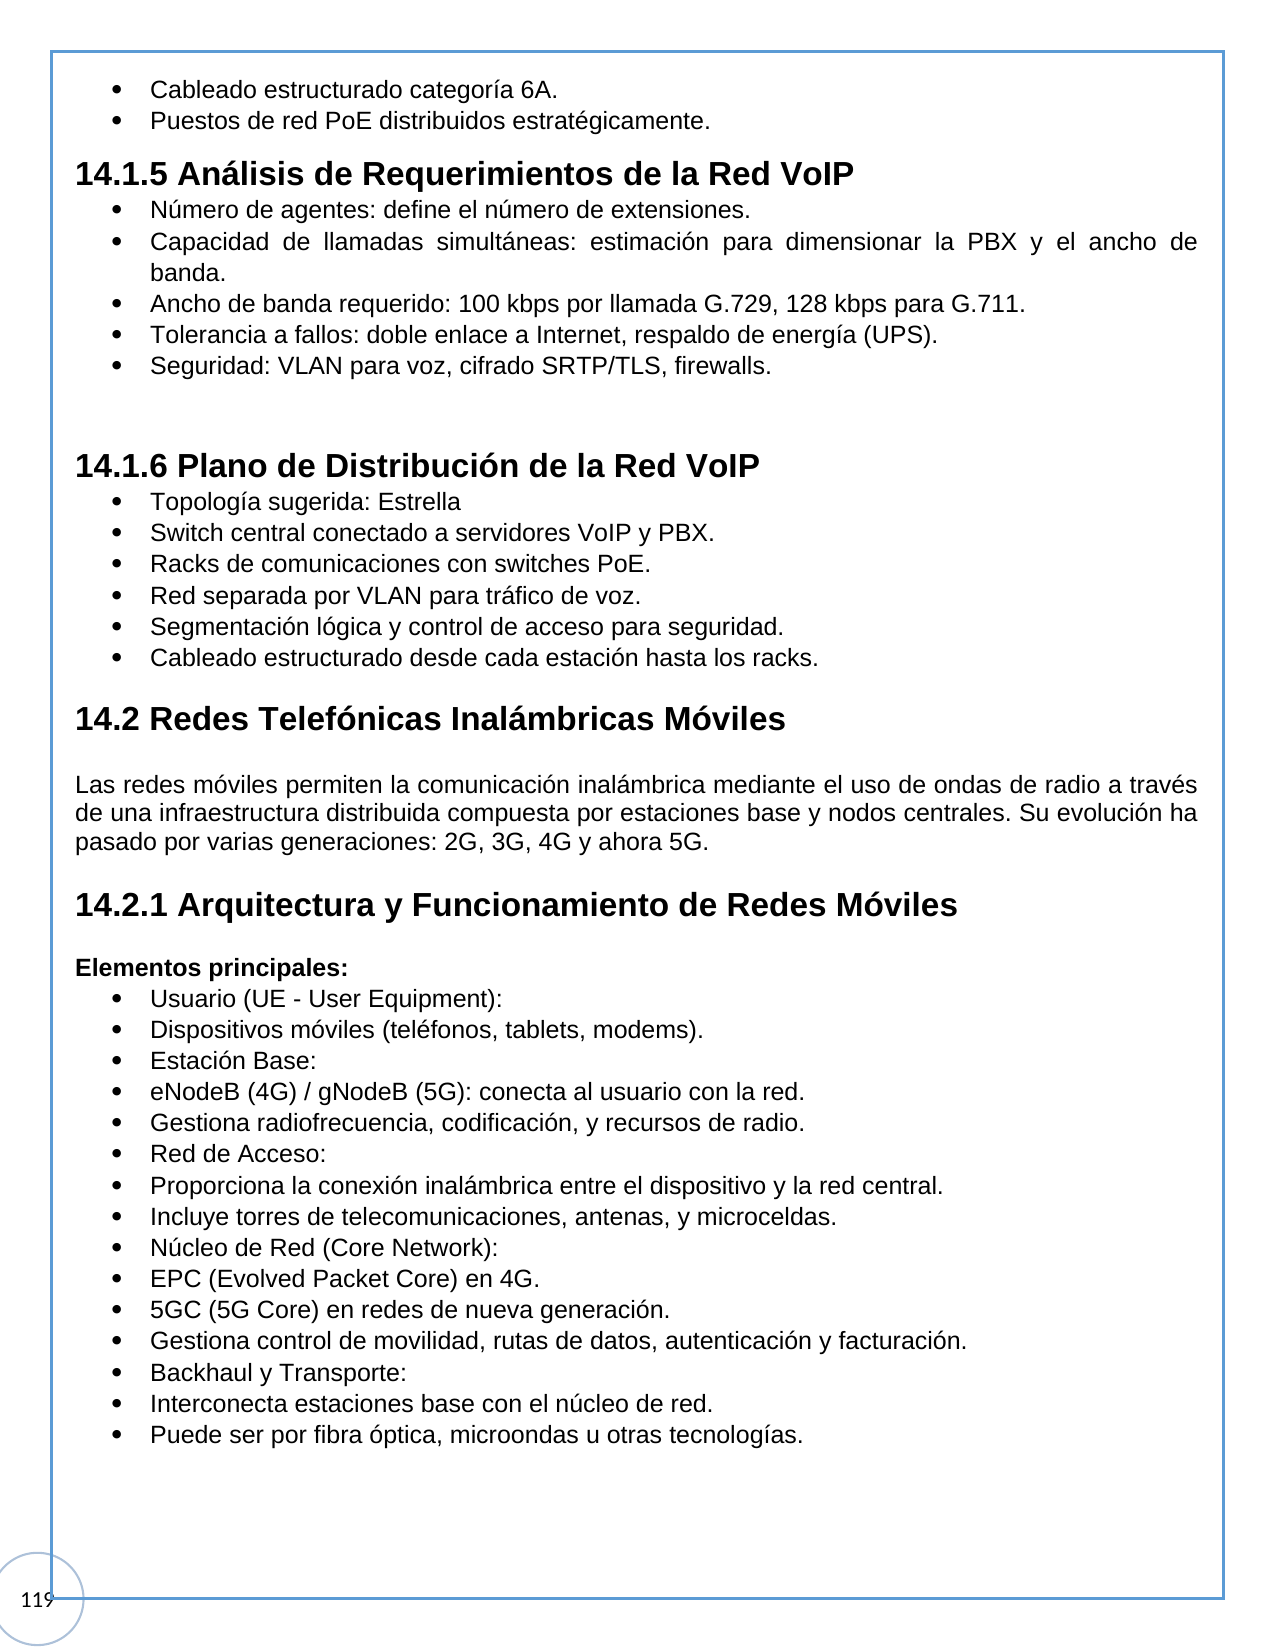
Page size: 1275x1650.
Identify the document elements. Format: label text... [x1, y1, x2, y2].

subtitle 14.1.5 Análisis de Requerimientos de la Red VoIP [75, 154, 1200, 192]
list Incluye torres de telecomunicaciones, antenas, y microceldas. [112, 1202, 1200, 1231]
list Red separada por VLAN para tráfico de voz. [112, 581, 1200, 609]
list 5GC (5G Core) en redes de nueva generación. [112, 1295, 1200, 1324]
list Gestiona control de movilidad, rutas de datos, autenticación y facturación. [112, 1326, 1200, 1355]
list Switch central conectado a servidores VoIP y PBX. [112, 518, 1200, 547]
list Seguridad: VLAN para voz, cifrado SRTP/TLS, firewalls. [112, 351, 1200, 380]
list Red de Acceso: [112, 1139, 1200, 1168]
subtitle 14.1.6 Plano de Distribución de la Red VoIP [75, 446, 1200, 484]
list eNodeB (4G) / gNodeB (5G): conecta al usuario con la red. [112, 1077, 1200, 1106]
list Puestos de red PoE distribuidos estratégicamente. [112, 106, 1200, 135]
list Estación Base: [112, 1046, 1200, 1075]
list Segmentación lógica y control de acceso para seguridad. [112, 612, 1200, 641]
list Cableado estructurado desde cada estación hasta los racks. [112, 643, 1200, 672]
list Gestiona radiofrecuencia, codificación, y recursos de radio. [112, 1108, 1200, 1137]
subtitle Elementos principales: [75, 953, 1200, 981]
list Núcleo de Red (Core Network): [112, 1233, 1200, 1262]
list Puede ser por fibra óptica, microondas u otras tecnologías. [112, 1420, 1200, 1449]
list Usuario (UE - User Equipment): [112, 984, 1200, 1013]
list Cableado estructurado categoría 6A. [112, 75, 1200, 104]
list Dispositivos móviles (teléfonos, tablets, modems). [112, 1015, 1200, 1044]
list Racks de comunicaciones con switches PoE. [112, 549, 1200, 578]
list Capacidad de llamadas simultáneas: estimación para dimensionar la PBX y el ancho de banda. [112, 227, 1200, 286]
list Proporciona la conexión inalámbrica entre el dispositivo y la red central. [112, 1171, 1200, 1199]
list Interconecta estaciones base con el núcleo de red. [112, 1389, 1200, 1417]
text Las redes móviles permiten la comunicación inalámbrica mediante el uso de ondas de radio a través de una infraestructura distribuida compuesta por estaciones base y nodos centrales. Su evolución ha pasado por varias generaciones: 2G, 3G, 4G y ahora 5G. [75, 770, 1200, 856]
list Ancho de banda requerido: 100 kbps por llamada G.729, 128 kbps para G.711. [112, 289, 1200, 318]
subtitle 14.2 Redes Telefónicas Inalámbricas Móviles [75, 699, 1200, 737]
list EPC (Evolved Packet Core) en 4G. [112, 1264, 1200, 1293]
list Topología sugerida: Estrella [112, 487, 1200, 516]
list Número de agentes: define el número de extensiones. [112, 195, 1200, 224]
list Tolerancia a fallos: doble enlace a Internet, respaldo de energía (UPS). [112, 320, 1200, 349]
list Backhaul y Transporte: [112, 1357, 1200, 1386]
subtitle 14.2.1 Arquitectura y Funcionamiento de Redes Móviles [75, 885, 1200, 923]
